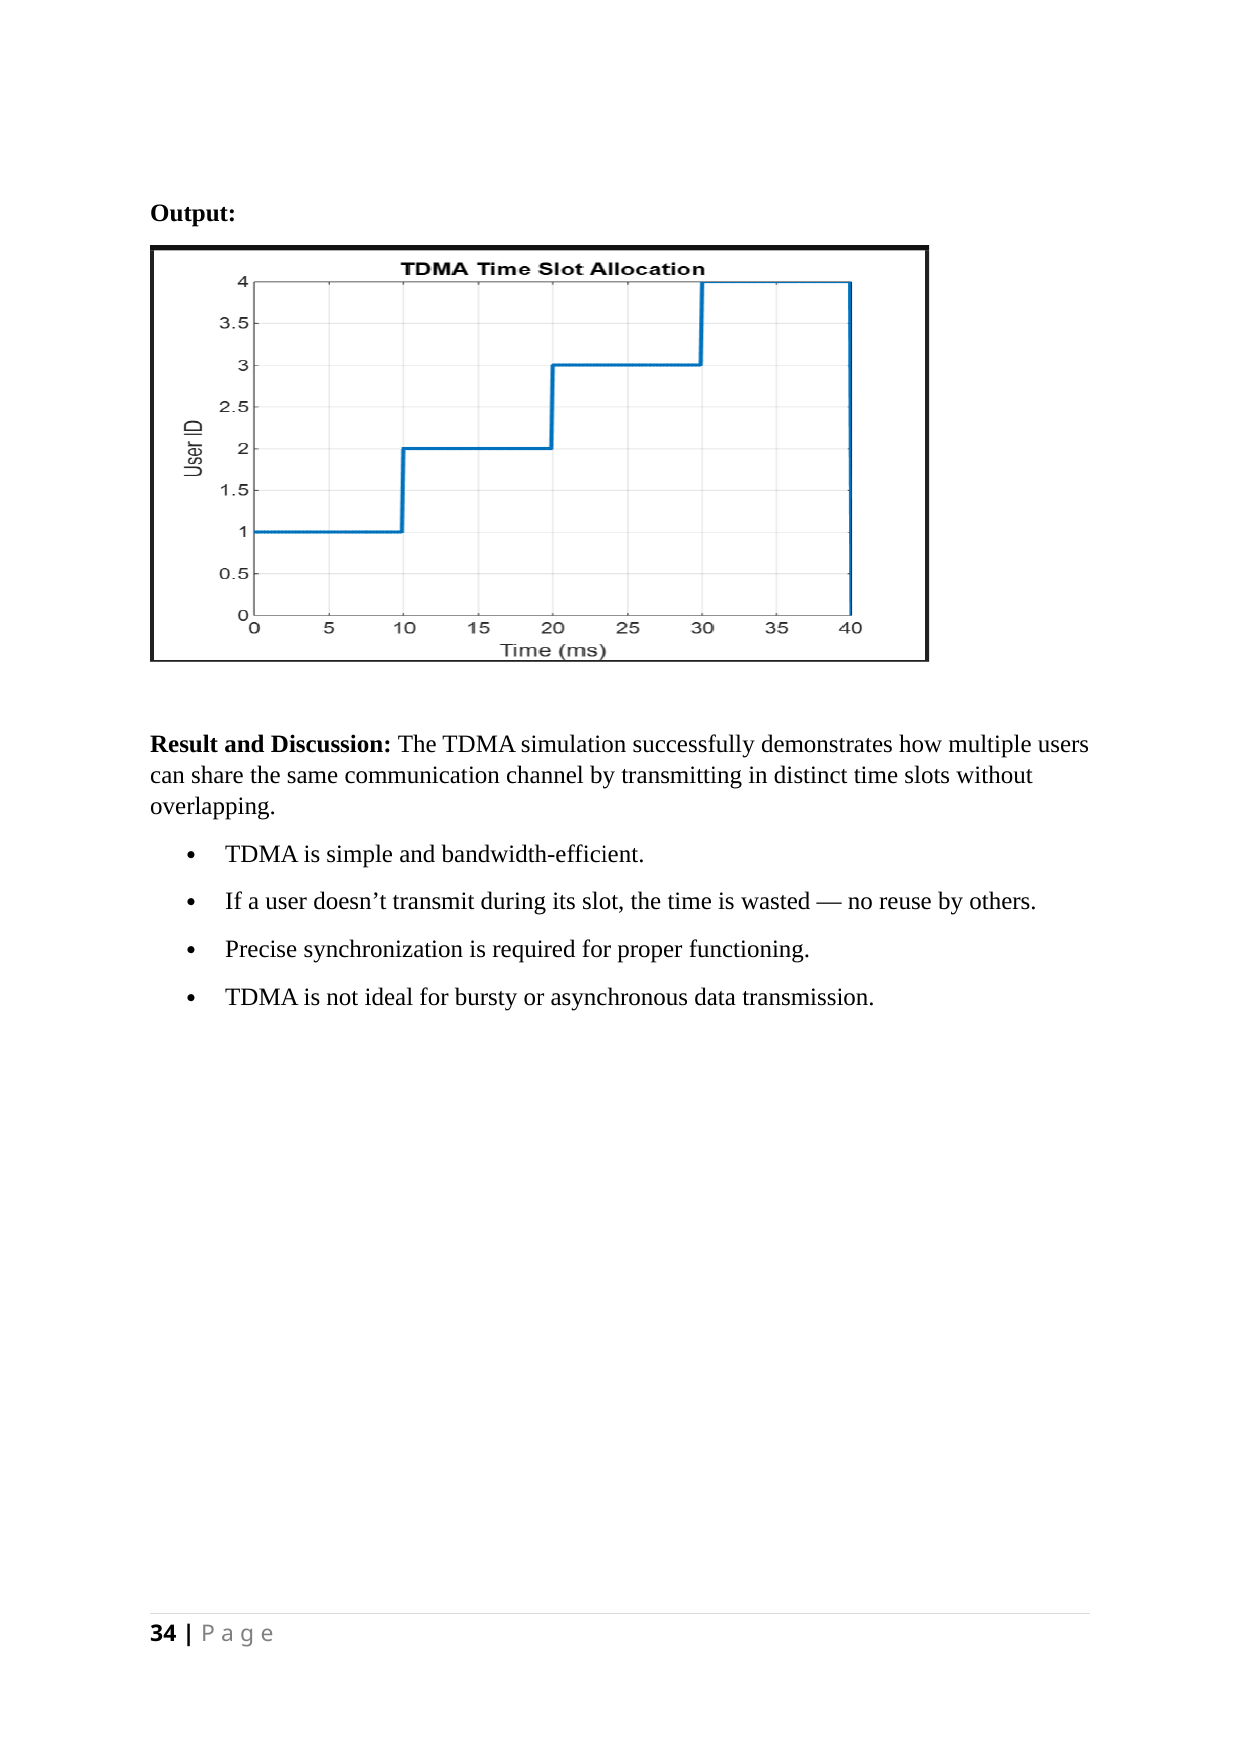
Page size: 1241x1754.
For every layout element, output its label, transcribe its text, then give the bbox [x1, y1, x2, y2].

picture [150, 245, 930, 662]
list TDMA is simple and bandwidth-efficient. [187, 839, 1090, 867]
list If a user doesn’t transmit during its slot, the time is wasted — no reuse by others. [187, 886, 1090, 915]
list Precise synchronization is required for proper functioning. [187, 934, 1090, 963]
list TDMA is not ideal for bursty or asynchronous data transmission. [187, 982, 1090, 1011]
text Result and Discussion: The TDMA simulation successfully demonstrates how multiple users can share the same communication channel by transmitting in distinct time slots without overlapping. [150, 729, 1090, 820]
text Output: [150, 198, 1090, 226]
